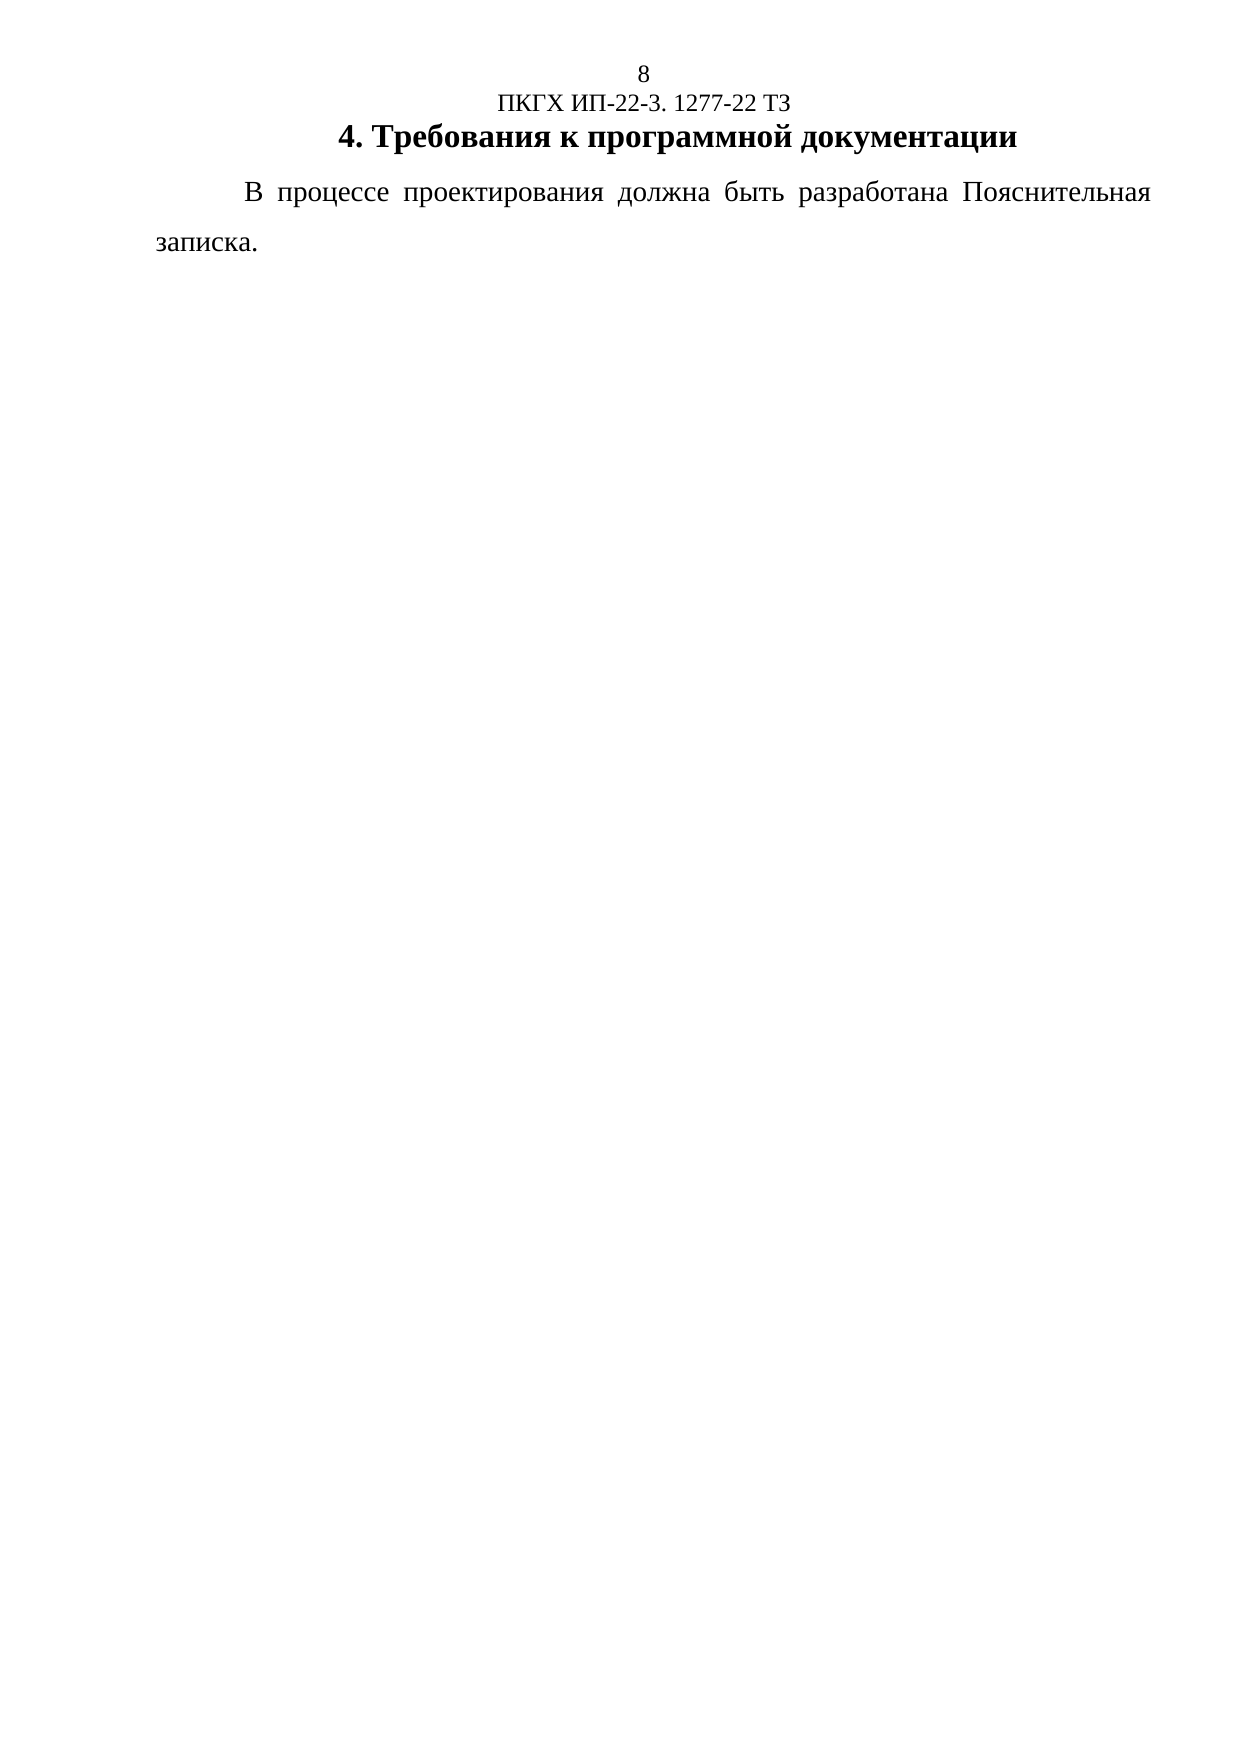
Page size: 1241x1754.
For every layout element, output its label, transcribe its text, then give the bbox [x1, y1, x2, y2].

text В процессе проектирования должна быть разработана Пояснительная записка. [155, 174, 1152, 258]
subtitle 4. Требования к программной документации [118, 117, 1149, 155]
